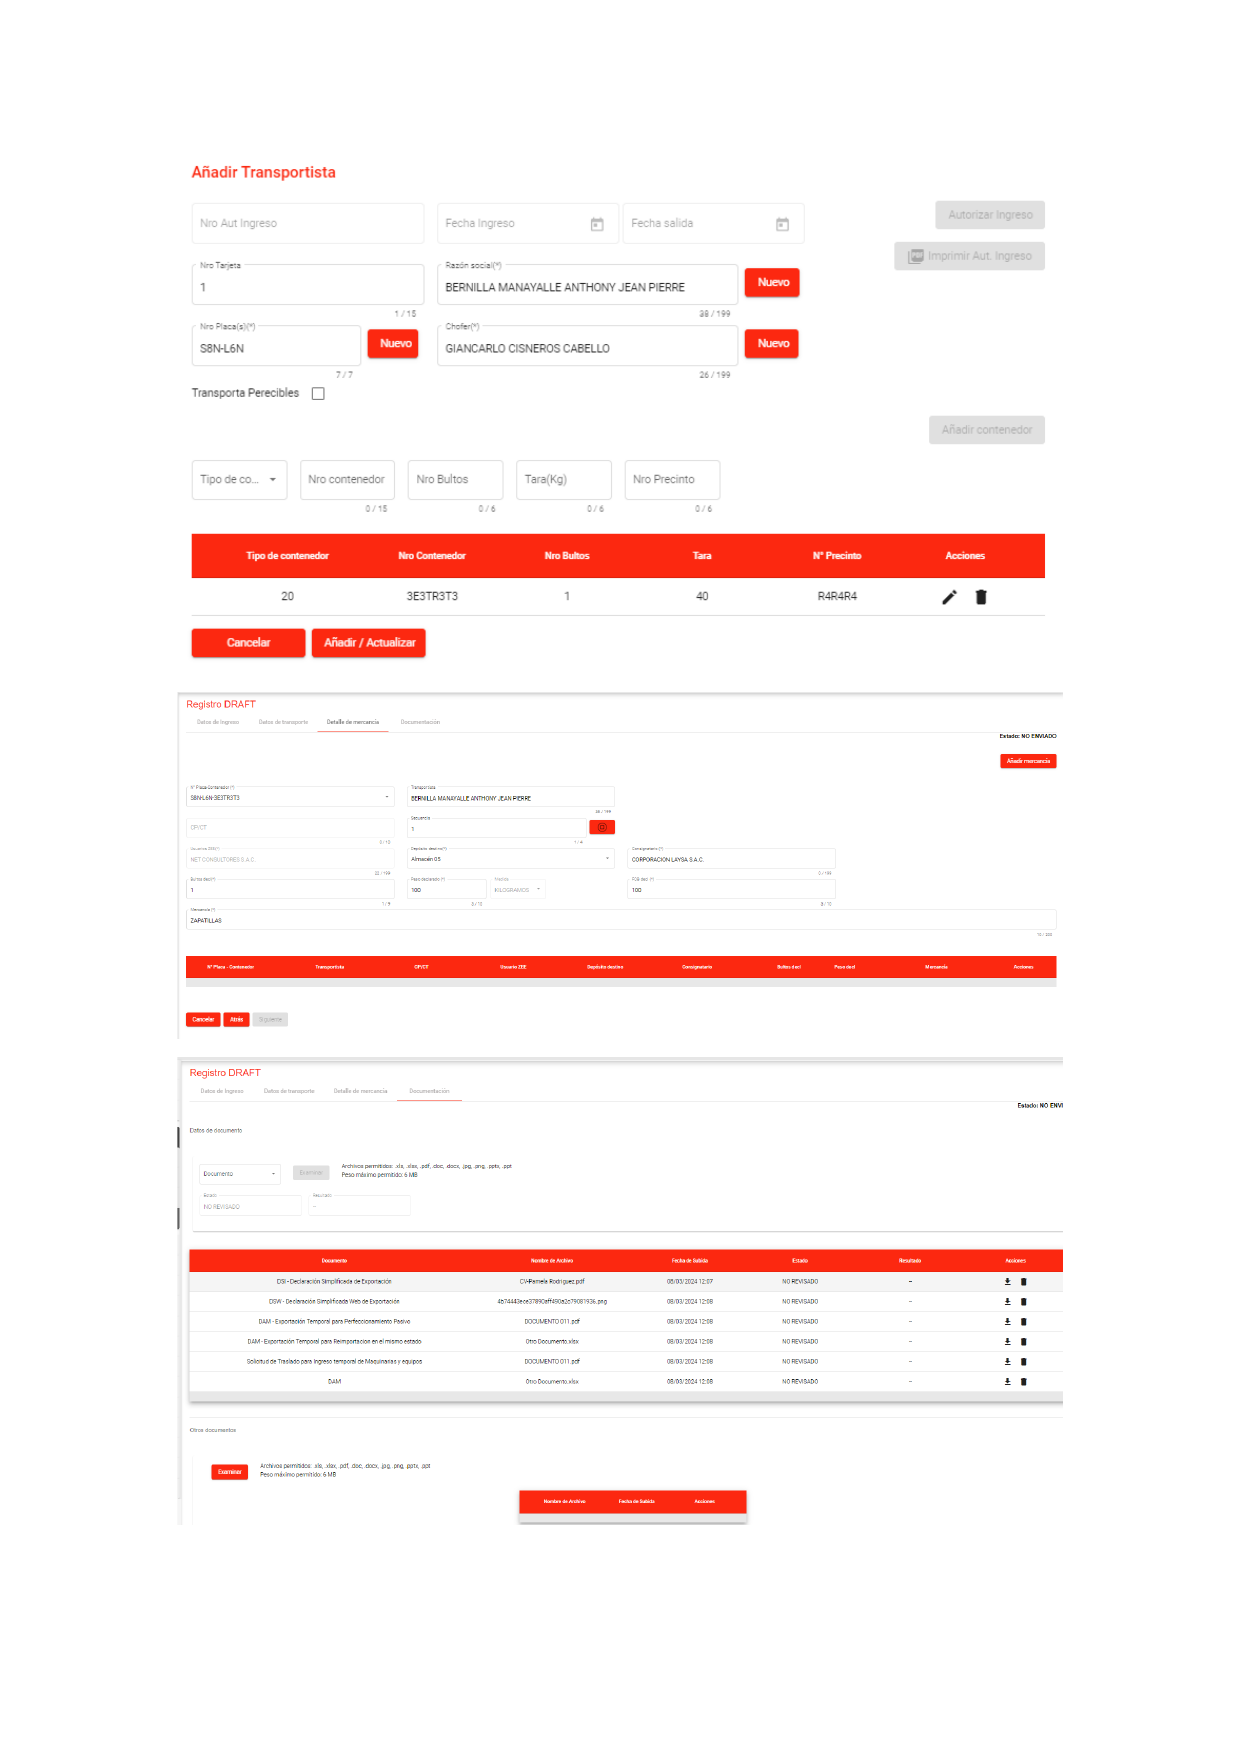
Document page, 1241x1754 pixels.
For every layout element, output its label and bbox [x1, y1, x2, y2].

picture [177, 692, 1063, 1039]
picture [177, 147, 1063, 674]
picture [177, 1057, 1063, 1525]
